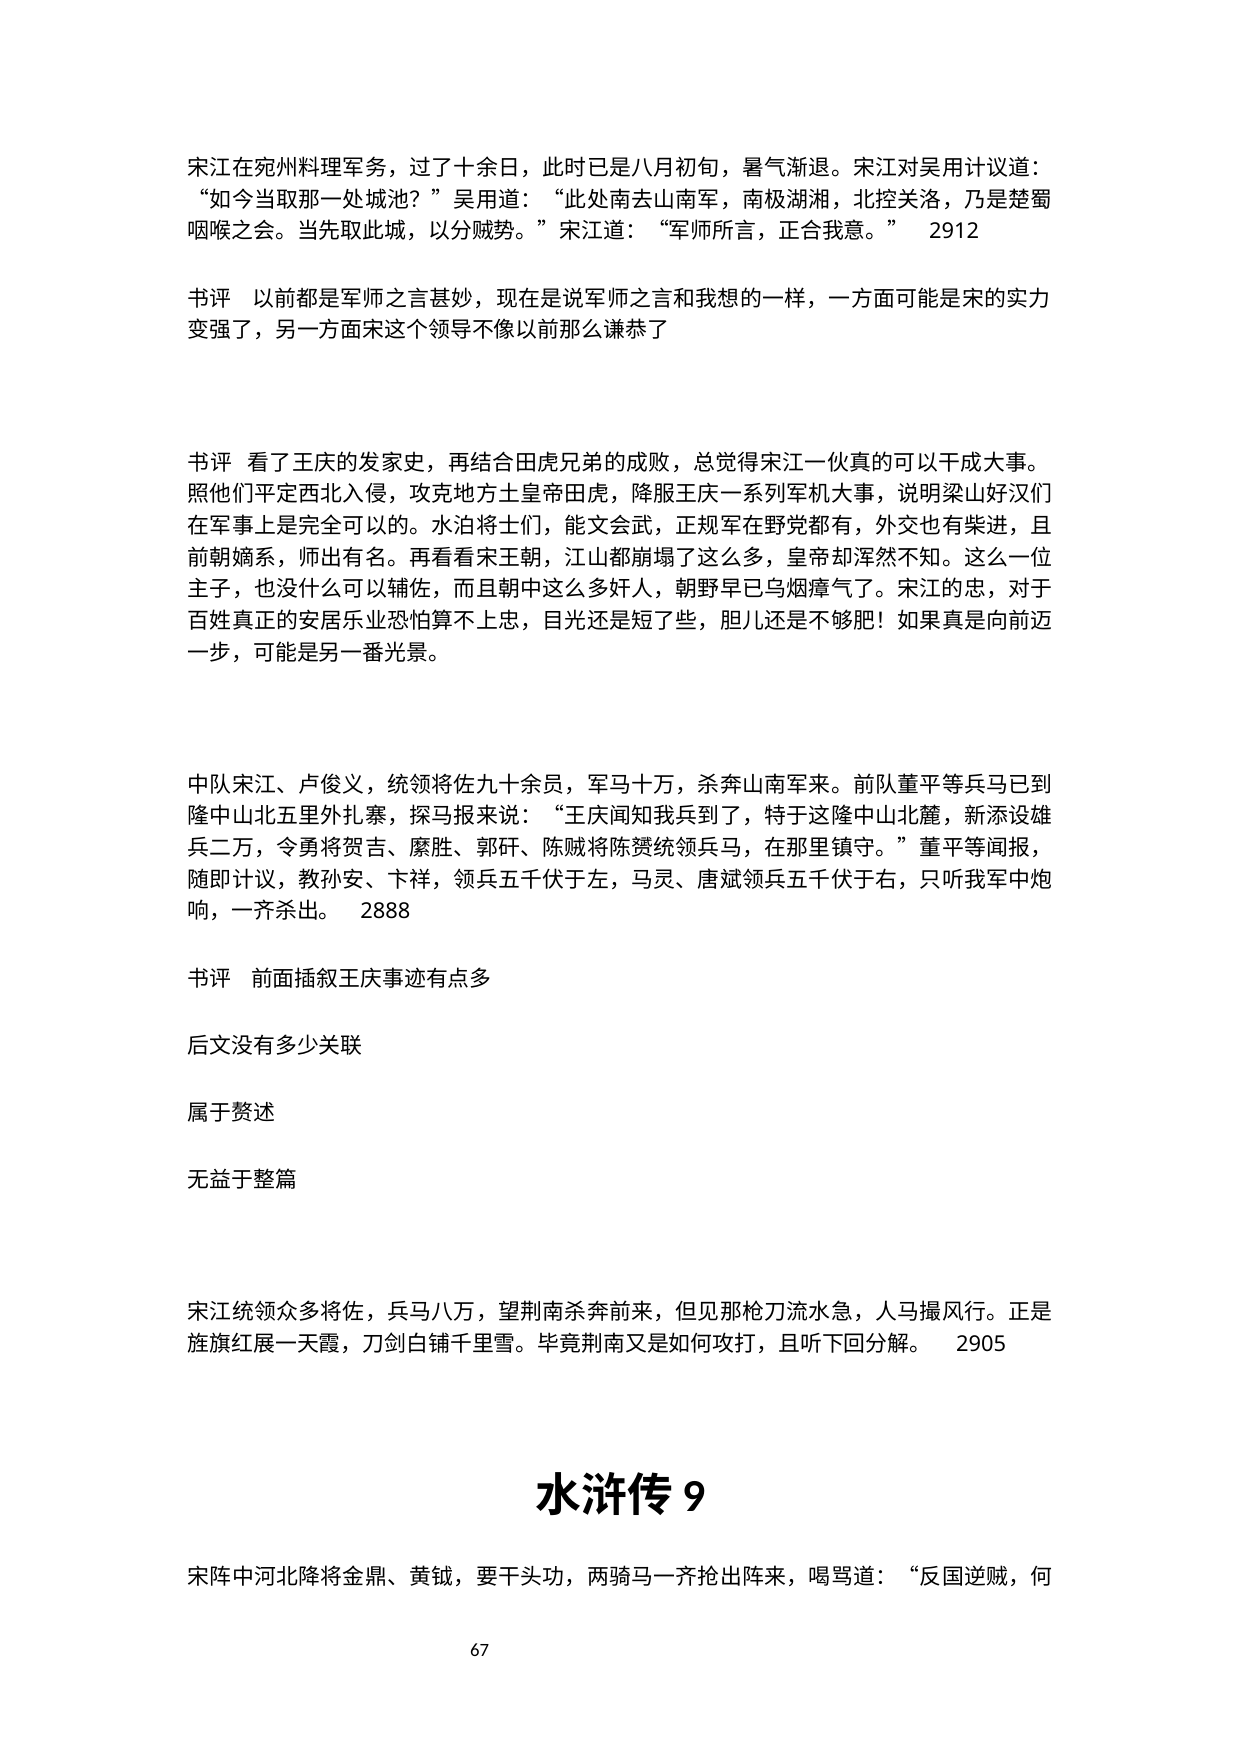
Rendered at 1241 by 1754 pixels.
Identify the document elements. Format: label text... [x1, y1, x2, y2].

subtitle 水浒传9 [187, 1458, 1053, 1524]
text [187, 1559, 1053, 1591]
list 后文没有多少关联 [187, 1028, 1053, 1059]
list 宋江统领众多将佐，兵马八万，望荆南杀奔前来，但见那枪刀流水急，人马撮风行。正是：旌旗红展一天霞，刀剑白铺千里雪。毕竟荆南又是如何攻打，且听下回分解。 2905 [187, 1294, 1053, 1358]
list 中队宋江、卢俊义，统领将佐九十余员，军马十万，杀奔山南军来。前队董平等兵马已到隆中山北五里外扎寨，探马报来说：“王庆闻知我兵到了，特于这隆中山北麓，新添设雄兵二万，令勇将贺吉、縻胜、郭矸、陈贼将陈赟统领兵马，在那里镇守。”董平等闻报，随即计议，教孙安、卞祥，领兵五千伏于左，马灵、唐斌领兵五千伏于右，只听我军中炮响，一齐杀出。 2888 [187, 767, 1053, 925]
list 书评 以前都是军师之言甚妙，现在是说军师之言和我想的一样，一方面可能是宋的实力变强了，另一方面宋这个领导不像以前那么谦恭了 [187, 281, 1053, 344]
list 书评 看了王庆的发家史，再结合田虎兄弟的成败，总觉得宋江一伙真的可以干成大事。照他们平定西北入侵，攻克地方土皇帝田虎，降服王庆一系列军机大事，说明梁山好汉们在军事上是完全可以的。水泊将士们，能文会武，正规军在野党都有，外交也有柴进，且前朝嫡系，师出有名。再看看宋王朝，江山都崩塌了这么多，皇帝却浑然不知。这么一位主子，也没什么可以辅佐，而且朝中这么多奸人，朝野早已乌烟瘴气了。宋江的忠，对于百姓真正的安居乐业恐怕算不上忠，目光还是短了些，胆儿还是不够肥！如果真是向前迈一步，可能是另一番光景。 [187, 444, 1053, 666]
list 宋江在宛州料理军务，过了十余日，此时已是八月初旬，暑气渐退。宋江对吴用计议道：“如今当取那一处城池？”吴用道：“此处南去山南军，南极湖湘，北控关洛，乃是楚蜀咽喉之会。当先取此城，以分贼势。”宋江道：“军师所言，正合我意。” 2912 [187, 150, 1053, 245]
list 书评 前面插叙王庆事迹有点多 [187, 961, 1053, 992]
list 无益于整篇 [187, 1162, 1053, 1193]
list 属于赘述 [187, 1095, 1053, 1126]
